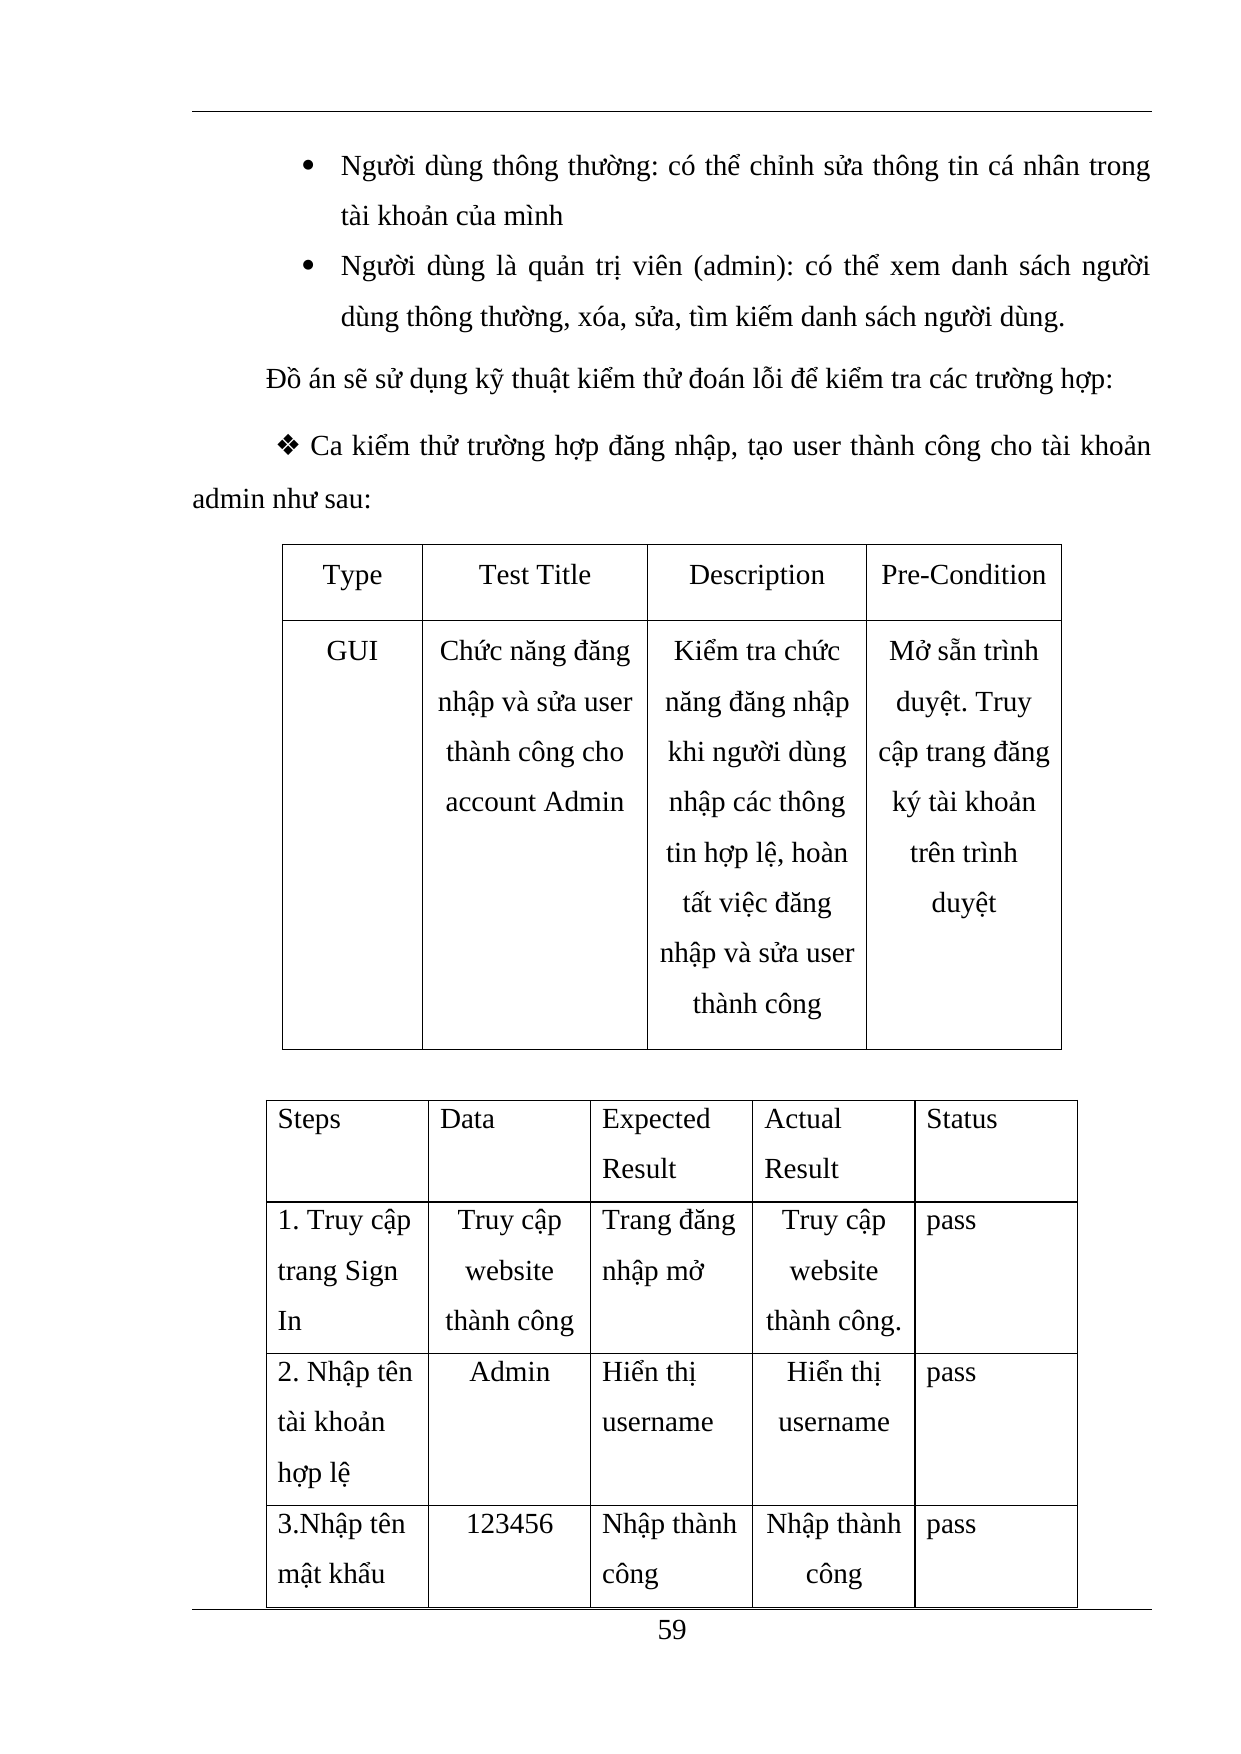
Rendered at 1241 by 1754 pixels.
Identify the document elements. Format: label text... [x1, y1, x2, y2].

text ❖ Ca kiểm thử trường hợp đăng nhập, tạo user thành công cho tài khoản admin như sau: [192, 424, 1152, 514]
table_header Description [648, 545, 866, 620]
table_cell Nhập thành công [753, 1506, 914, 1607]
table_header Data [429, 1101, 590, 1201]
table_cell Kiểm tra chức năng đăng nhập khi người dùng nhập các thông tin hợp lệ, hoàn tất việc đăng nhập và sửa user thành công [648, 621, 866, 1048]
table_cell pass [916, 1354, 1077, 1505]
table_cell Truy cập website thành công [429, 1203, 590, 1353]
table_cell pass [916, 1203, 1077, 1353]
table_cell Hiển thị username [753, 1354, 914, 1505]
table_cell pass [916, 1506, 1077, 1607]
table_cell Nhập thành công [591, 1506, 752, 1607]
table_header Status [916, 1101, 1077, 1201]
table_cell GUI [283, 621, 422, 1048]
table_header Test Title [423, 545, 647, 620]
table_cell 123456 [429, 1506, 590, 1607]
table_header Type [283, 545, 422, 620]
table_cell 3.Nhập tên mật khẩu hợp lệ [267, 1506, 428, 1607]
list Người dùng thông thường: có thể chỉnh sửa thông tin cá nhân trong tài khoản của mình [303, 148, 1152, 232]
table_cell Admin [429, 1354, 590, 1505]
table_cell 1. Truy cập trang Sign In [267, 1203, 428, 1353]
table_cell Mở sẵn trình duyệt. Truy cập trang đăng ký tài khoản trên trình duyệt [867, 621, 1061, 1048]
table_cell 2. Nhập tên tài khoản hợp lệ [267, 1354, 428, 1505]
table_header Actual Result [753, 1101, 914, 1201]
table_cell Hiển thị username [591, 1354, 752, 1505]
text Đồ án sẽ sử dụng kỹ thuật kiểm thử đoán lỗi để kiểm tra các trường hợp: [192, 362, 1152, 395]
table_header Expected Result [591, 1101, 752, 1201]
table_cell Trang đăng nhập mở [591, 1203, 752, 1353]
table_cell Truy cập website thành công. [753, 1203, 914, 1353]
table_cell Chức năng đăng nhập và sửa user thành công cho account Admin [423, 621, 647, 1048]
table_header Steps [267, 1101, 428, 1201]
table_header Pre-Condition [867, 545, 1061, 620]
list Người dùng là quản trị viên (admin): có thể xem danh sách người dùng thông thường, xóa, sửa, tìm kiếm danh sách người dùng. [303, 248, 1152, 332]
